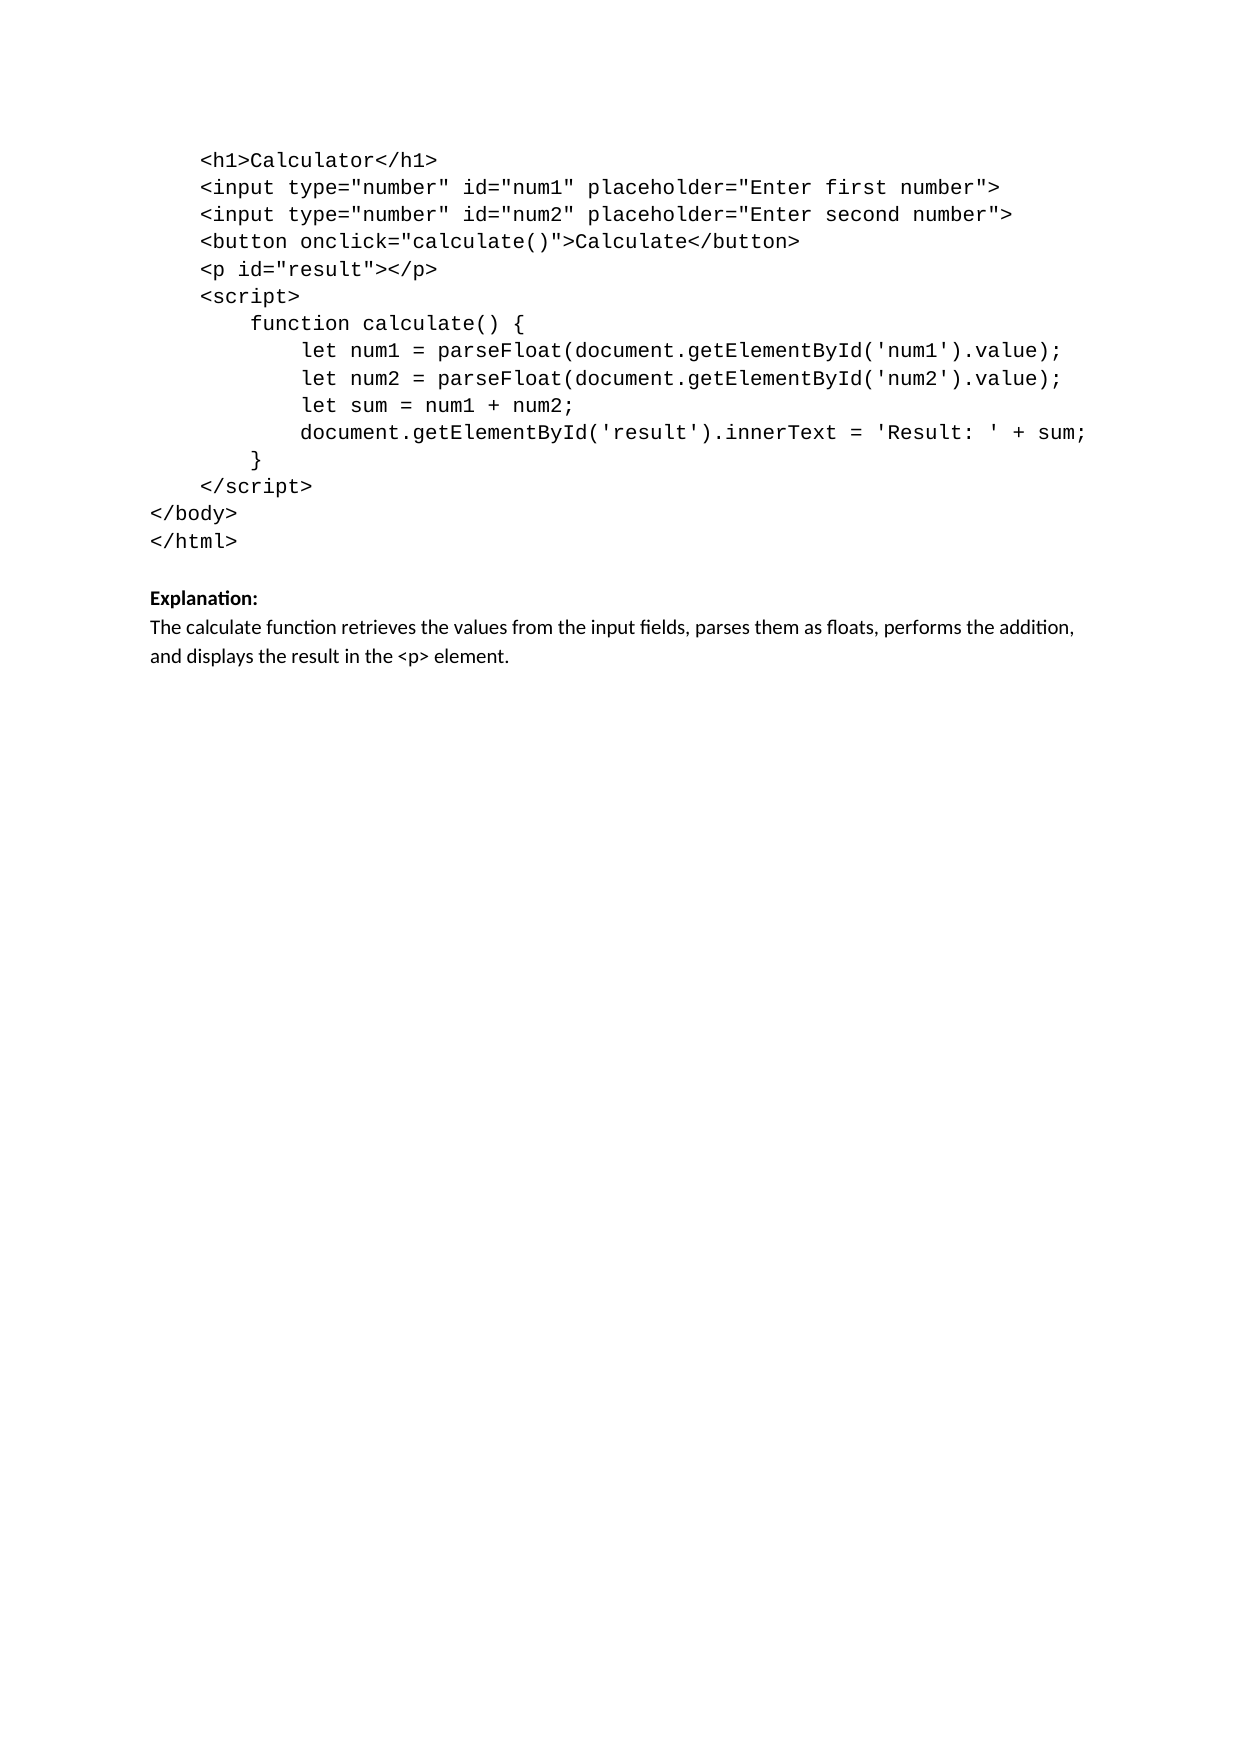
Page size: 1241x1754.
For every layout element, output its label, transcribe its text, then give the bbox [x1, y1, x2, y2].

text </body> [150, 503, 1090, 527]
text <button onclick="calculate()">Calculate</button> [150, 232, 1090, 255]
text Explanation: [150, 585, 1090, 611]
text document.getElementById('result').innerText = 'Result: ' + sum; [150, 422, 1090, 446]
text let num1 = parseFloat(document.getElementById('num1').value); [150, 340, 1090, 364]
text <input type="number" id="num2" placeholder="Enter second number"> [150, 204, 1090, 228]
text let sum = num1 + num2; [150, 395, 1090, 418]
text <p id="result"></p> [150, 259, 1090, 282]
text let num2 = parseFloat(document.getElementById('num2').value); [150, 367, 1090, 391]
text <h1>Calculator</h1> [150, 150, 1090, 174]
text function calculate() { [150, 313, 1090, 337]
text The calculate function retrieves the values from the input fields, parses them as floats, performs the addition, and displays the result in the <p> element. [150, 614, 1090, 669]
text } [150, 449, 1090, 473]
text <input type="number" id="num1" placeholder="Enter first number"> [150, 177, 1090, 201]
text <script> [150, 286, 1090, 309]
text </html> [150, 531, 1090, 554]
text </script> [150, 476, 1090, 500]
